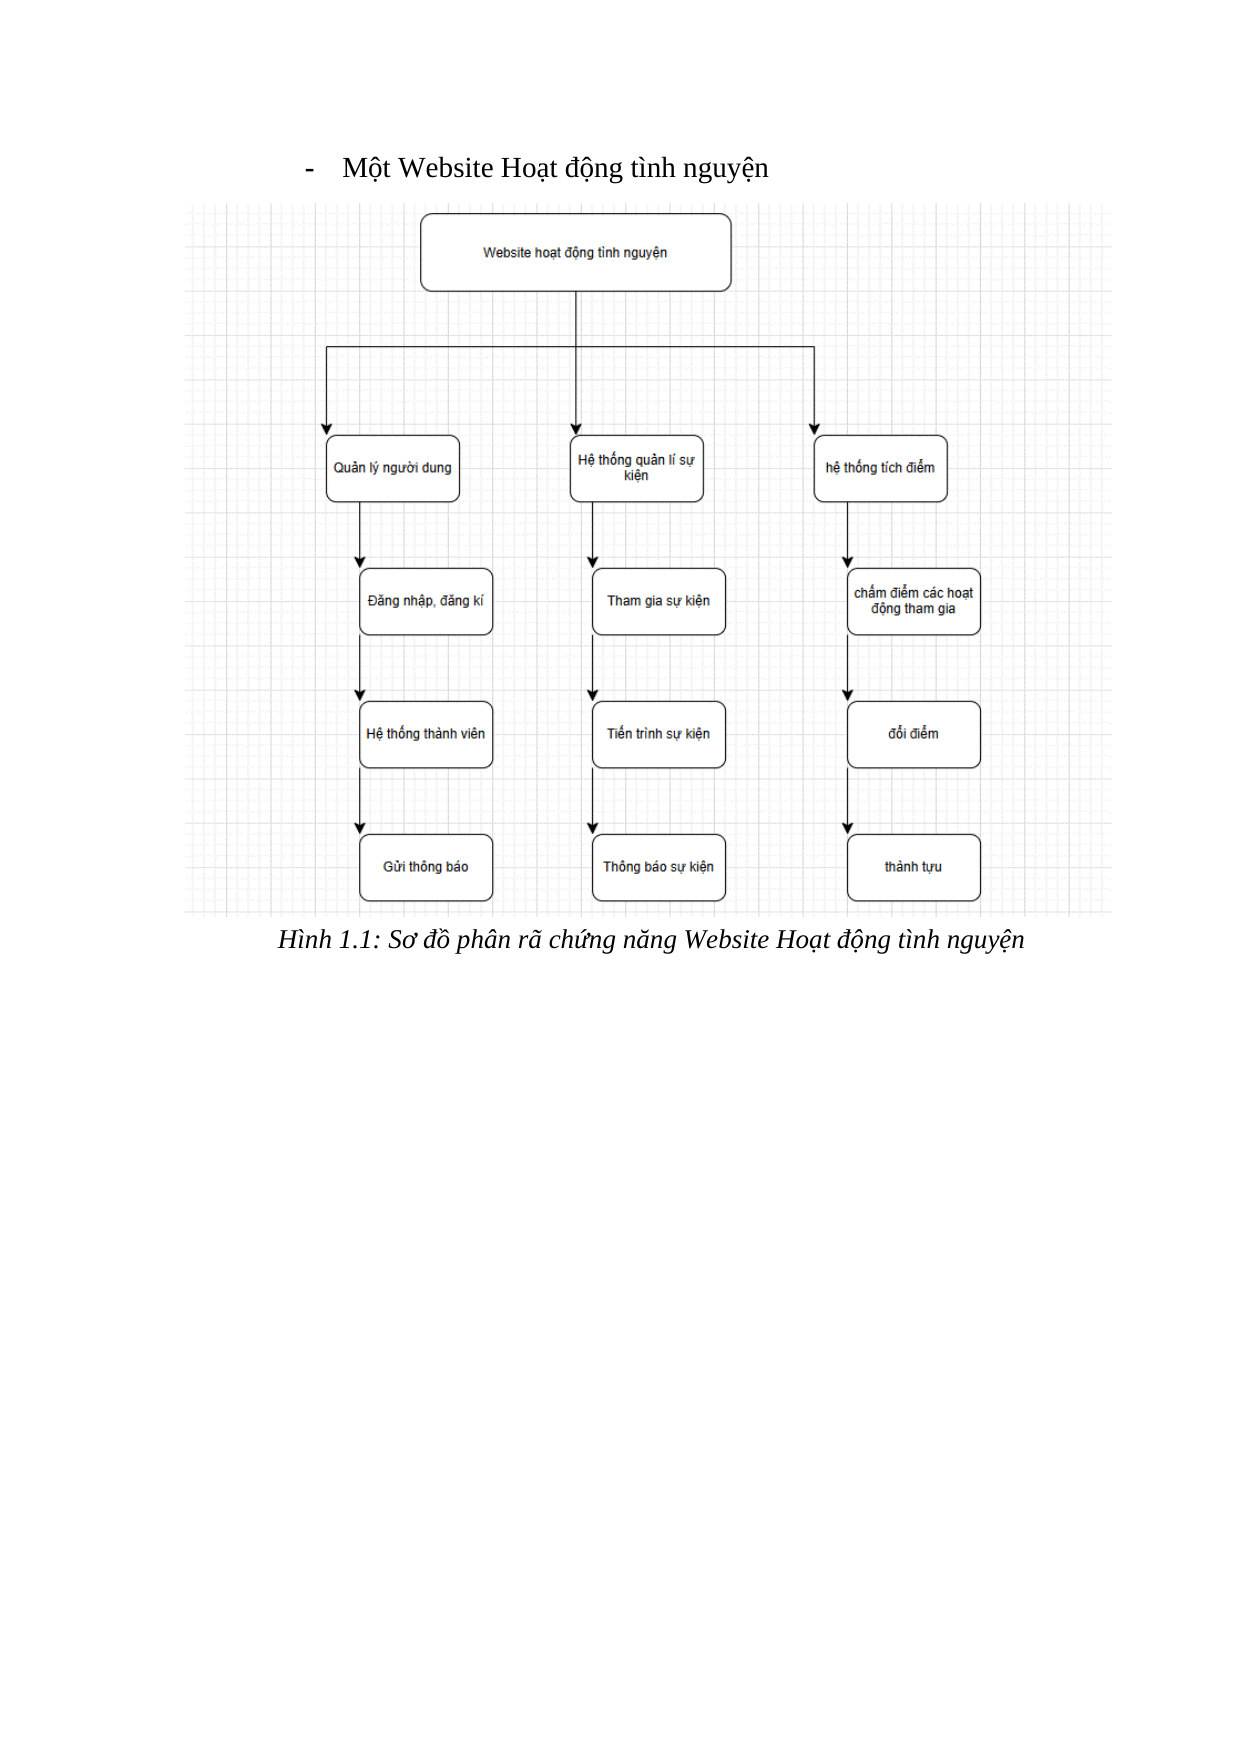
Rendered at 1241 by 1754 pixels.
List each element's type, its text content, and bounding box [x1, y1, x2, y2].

list Một Website Hoạt động tình nguyện [304, 150, 1080, 183]
picture [184, 202, 1113, 917]
